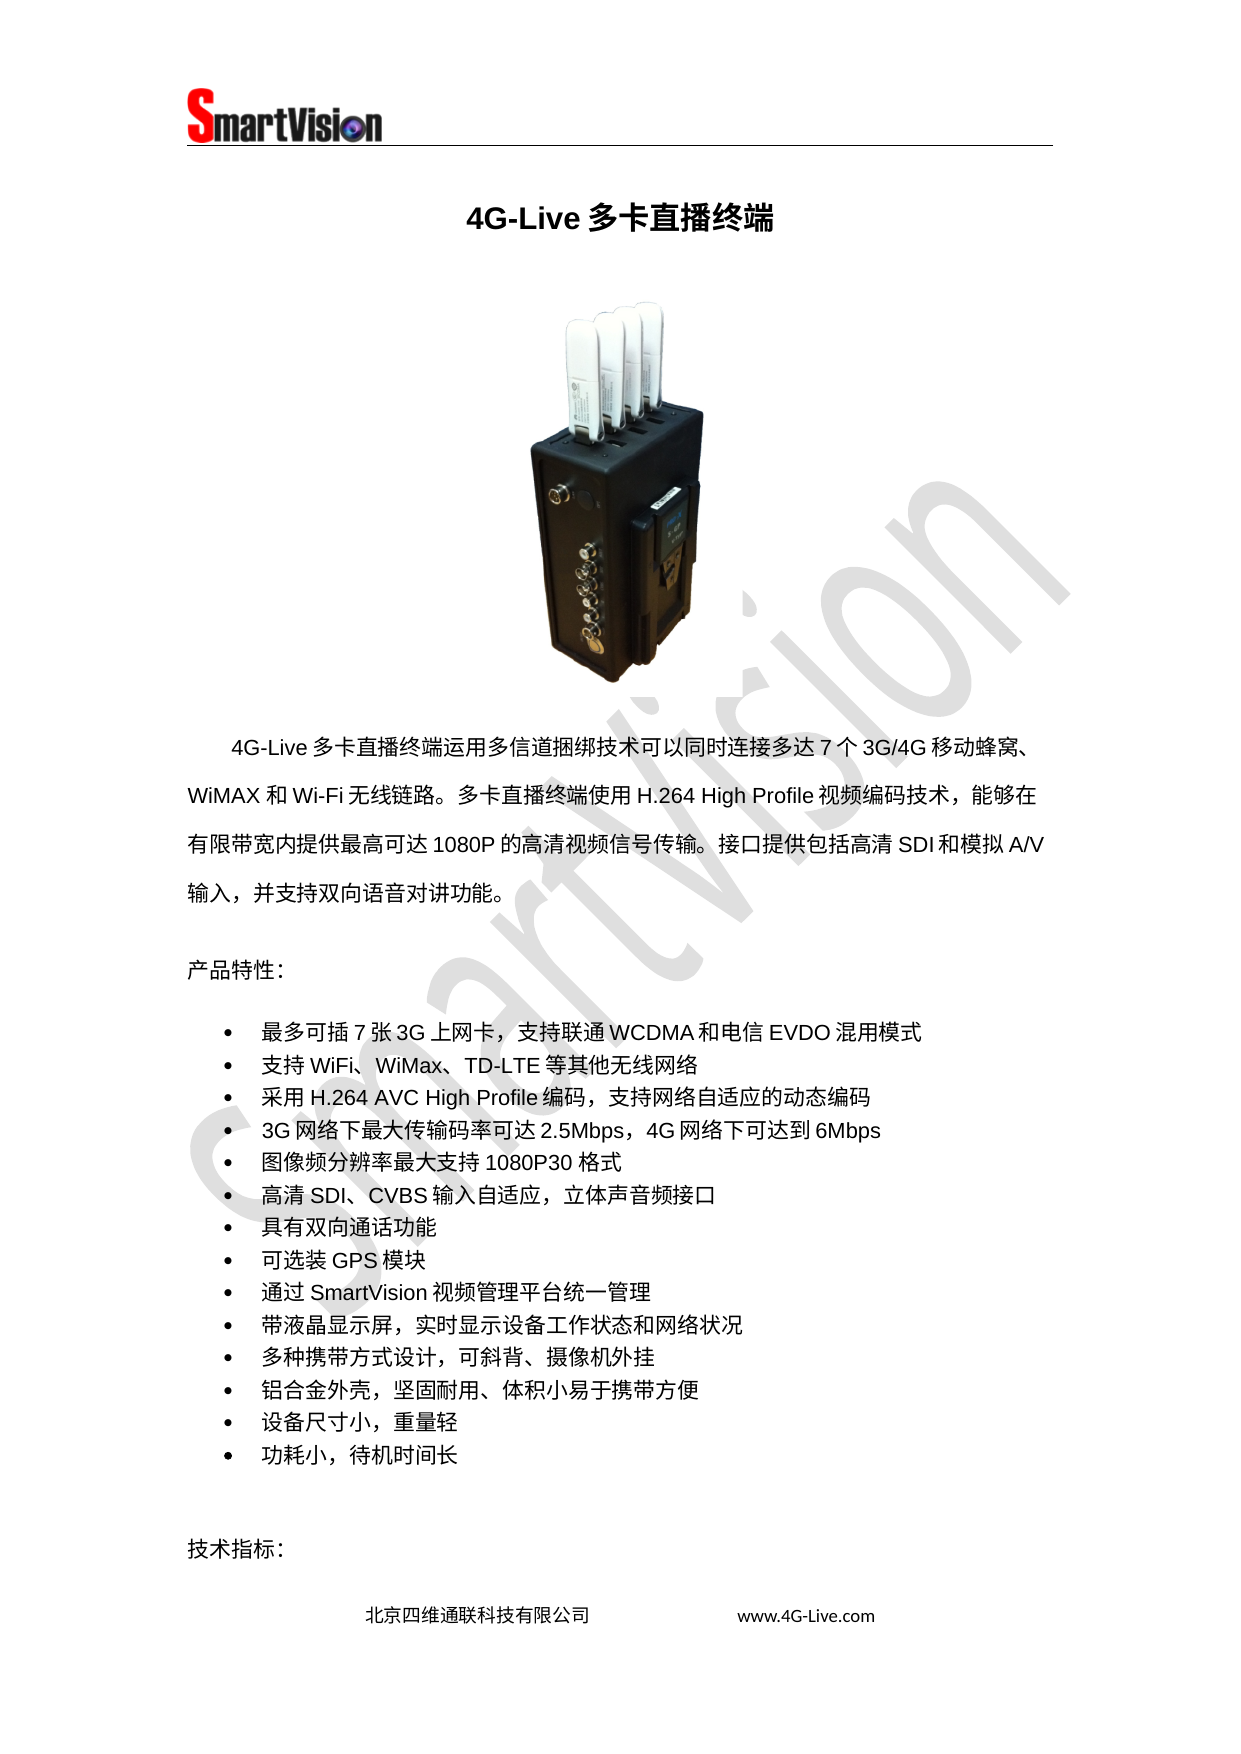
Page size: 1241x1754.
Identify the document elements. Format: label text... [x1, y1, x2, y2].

text 4G-Live多卡直播终端 [187, 183, 1053, 248]
list 3G网络下最大传输码率可达2.5Mbps，4G网络下可达到6Mbps [224, 1112, 1053, 1145]
text 技术指标： [187, 1531, 1053, 1564]
list 功耗小，待机时间长 [224, 1437, 1053, 1470]
list 支持WiFi、WiMax、TD-LTE等其他无线网络 [224, 1047, 1053, 1080]
text 产品特性： [187, 953, 1053, 986]
list 最多可插7张3G上网卡，支持联通WCDMA和电信EVDO混用模式 [224, 1015, 1053, 1047]
list 多种携带方式设计，可斜背、摄像机外挂 [224, 1340, 1053, 1372]
list 设备尺寸小，重量轻 [224, 1405, 1053, 1437]
text 4G-Live多卡直播终端运用多信道捆绑技术可以同时连接多达7个3G/4G移动蜂窝、WiMAX 和Wi-Fi无线链路。多卡直播终端使用H.264 High Profile视频编码技术，能够在有限带宽内提供最高可达1080P的高清视频信号传输。接口提供包括高清SDI和模拟A/V 输入，并支持双向语音对讲功能。 [187, 729, 1053, 908]
list 可选装GPS模块 [224, 1242, 1053, 1275]
list 高清SDI、CVBS输入自适应，立体声音频接口 [224, 1177, 1053, 1210]
list 带液晶显示屏，实时显示设备工作状态和网络状况 [224, 1307, 1053, 1340]
list 采用H.264 AVC High Profile编码，支持网络自适应的动态编码 [224, 1080, 1053, 1112]
picture [187, 88, 382, 143]
list 具有双向通话功能 [224, 1210, 1053, 1242]
list 图像频分辨率最大支持1080P30 格式 [224, 1145, 1053, 1177]
list 通过SmartVision视频管理平台统一管理 [224, 1275, 1053, 1307]
list 铝合金外壳，坚固耐用、体积小易于携带方便 [224, 1372, 1053, 1405]
picture [497, 277, 743, 697]
